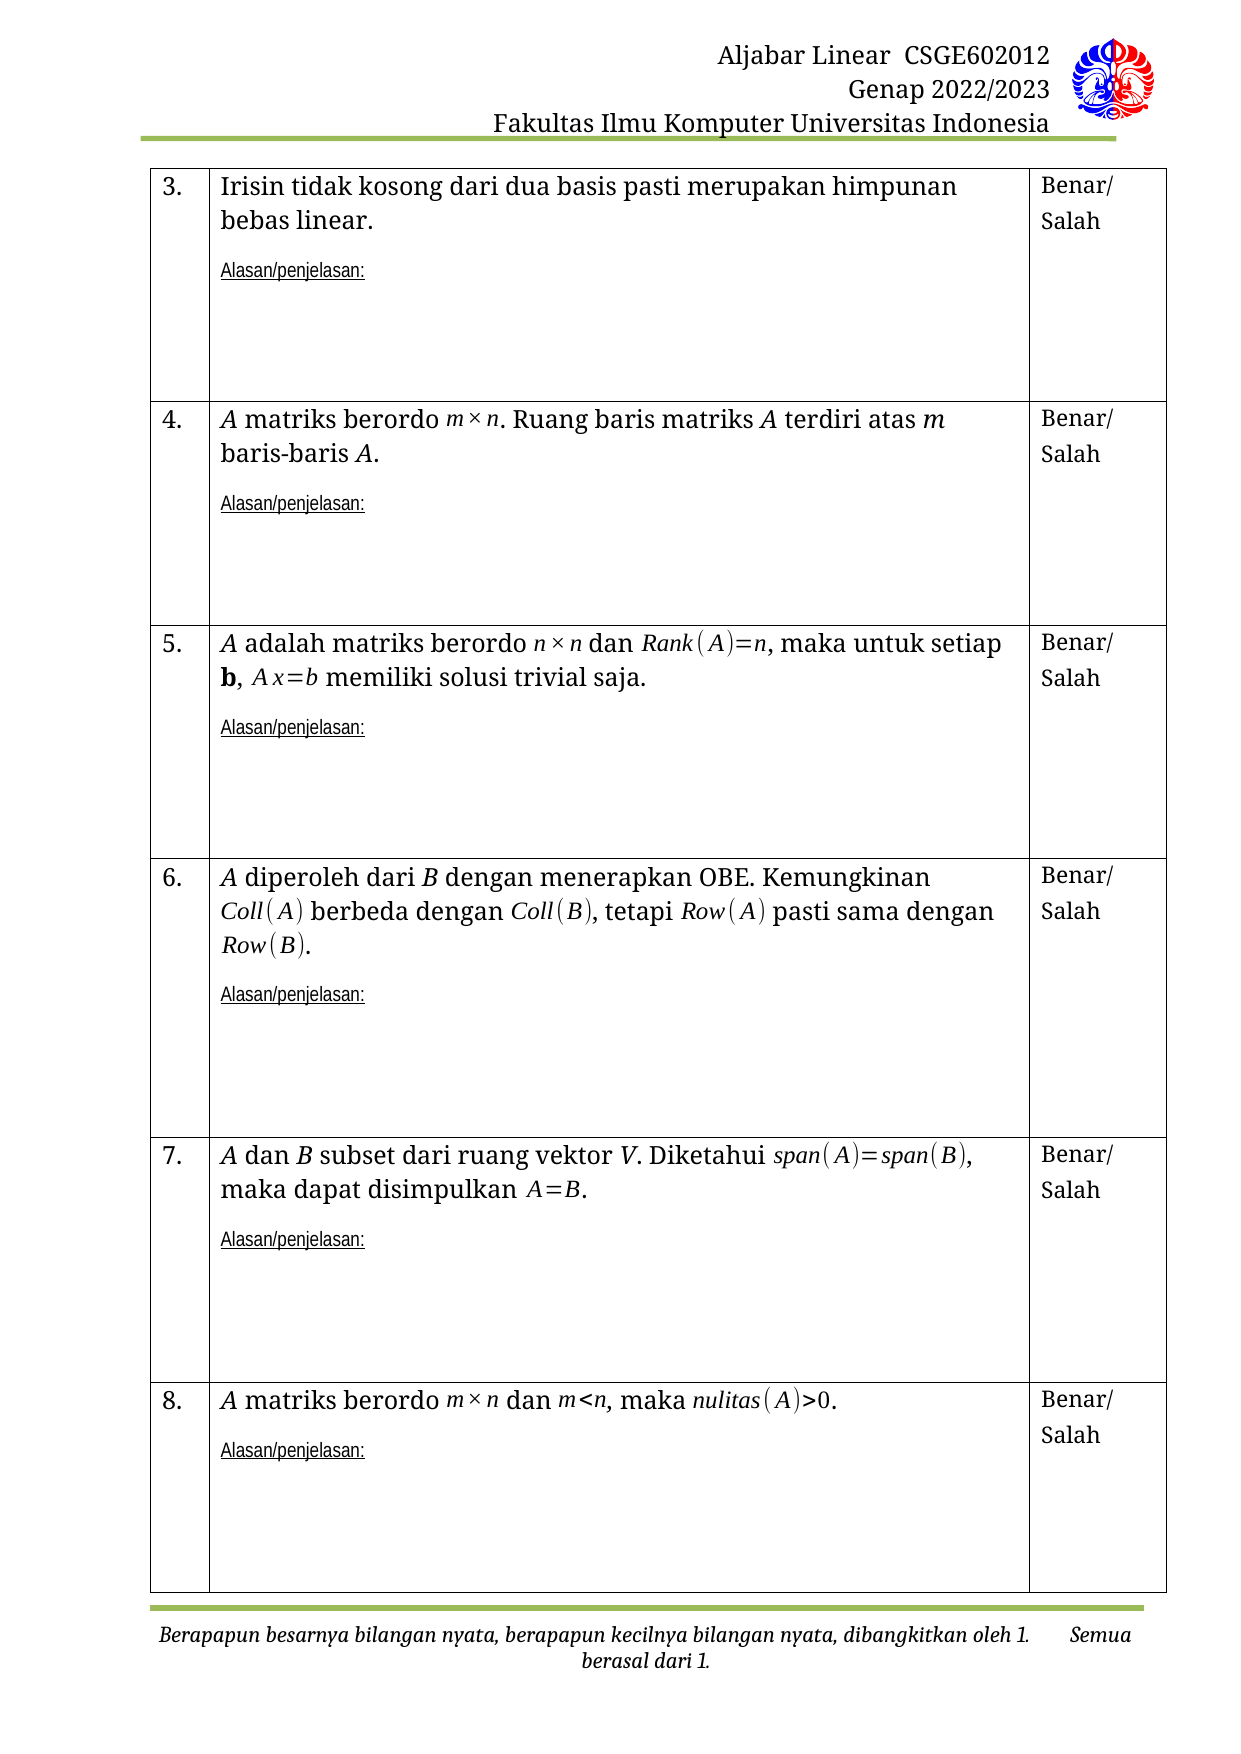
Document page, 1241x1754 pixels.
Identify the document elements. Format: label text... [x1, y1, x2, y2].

table_cell [151, 626, 209, 858]
table_cell Benar/ Salah [1030, 1383, 1166, 1592]
table_cell [151, 1383, 209, 1592]
table_cell Benar/ Salah [1030, 402, 1166, 625]
table_cell Irisin tidak kosong dari dua basis pasti merupakan himpunan bebas linear. Alasan/penjelasan: [210, 169, 1029, 401]
table_cell A diperoleh dari B dengan menerapkan OBE. Kemungkinan berbeda dengan , tetapi pasti sama dengan . Alasan/penjelasan: [210, 859, 1029, 1137]
table_cell Benar/ Salah [1030, 626, 1166, 858]
table_cell [151, 402, 209, 625]
table_cell A matriks berordo dan , maka . Alasan/penjelasan: [210, 1383, 1029, 1592]
table_cell [151, 169, 209, 401]
table_cell A dan B subset dari ruang vektor V. Diketahui , maka dapat disimpulkan . Alasan/penjelasan: [210, 1138, 1029, 1382]
picture [1072, 38, 1154, 120]
table_cell A matriks berordo . Ruang baris matriks A terdiri atas m baris-baris A. Alasan/penjelasan: [210, 402, 1029, 625]
table_cell [151, 1138, 209, 1382]
table_cell Benar/ Salah [1030, 859, 1166, 1137]
table_cell A adalah matriks berordo dan , maka untuk setiap b, memiliki solusi trivial saja. Alasan/penjelasan: [210, 626, 1029, 858]
table_cell Benar/ Salah [1030, 169, 1166, 401]
table_cell Benar/ Salah [1030, 1138, 1166, 1382]
table_cell [151, 859, 209, 1137]
